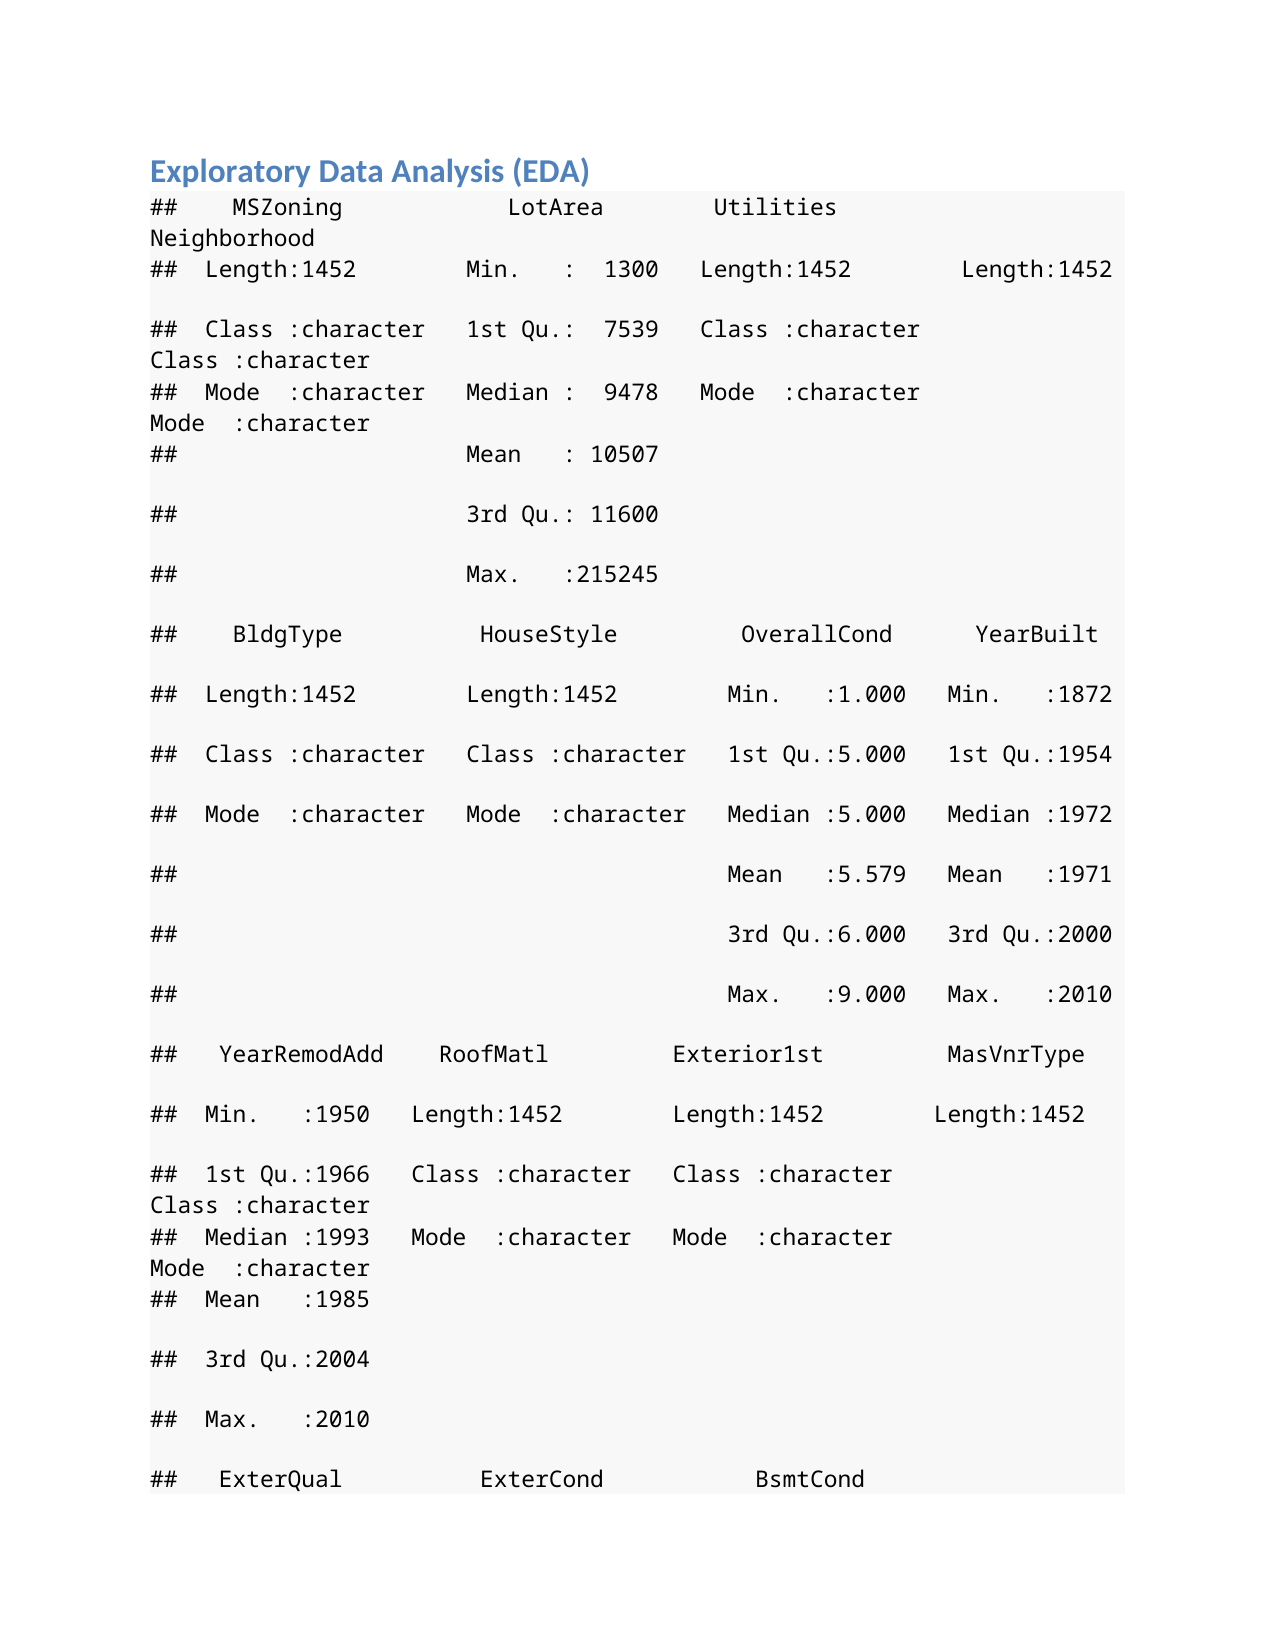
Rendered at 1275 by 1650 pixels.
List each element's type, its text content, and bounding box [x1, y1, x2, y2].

subtitle Exploratory Data Analysis (EDA) [150, 150, 1125, 191]
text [150, 191, 1125, 1494]
